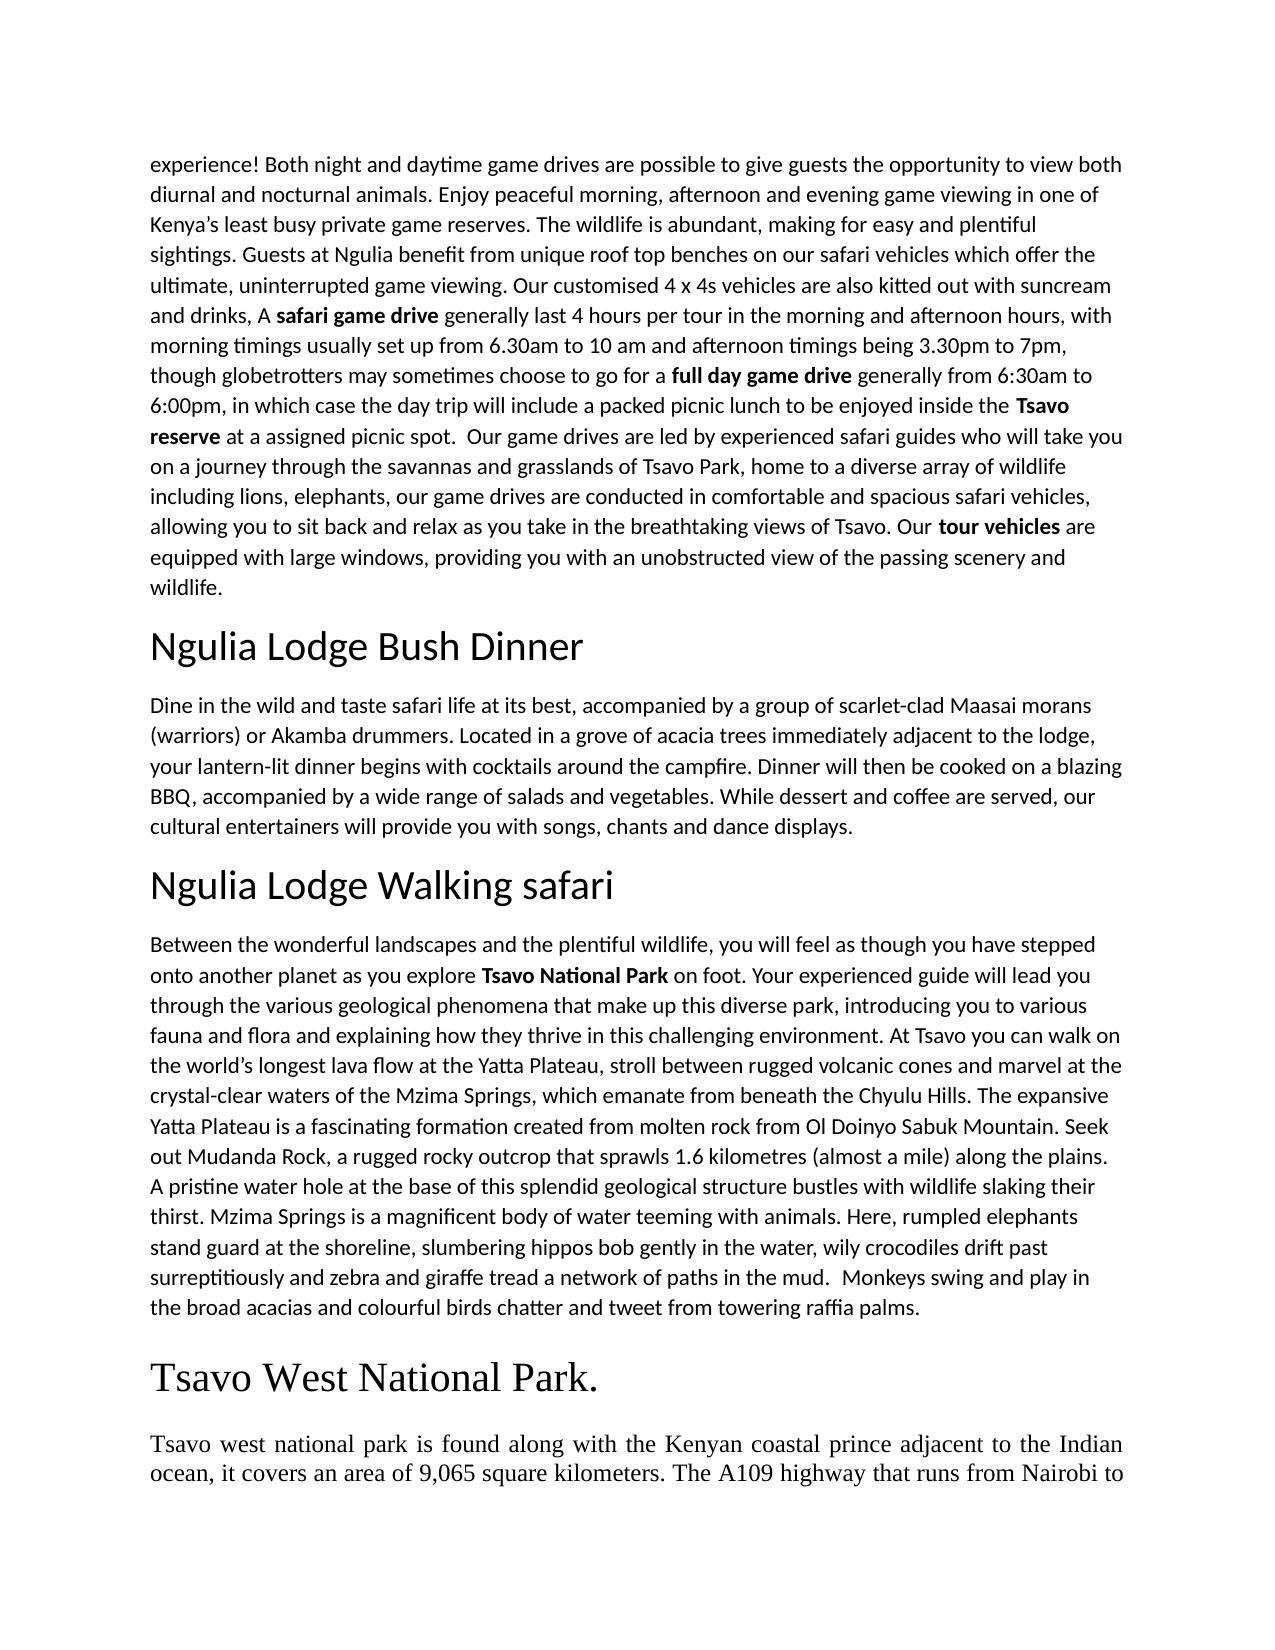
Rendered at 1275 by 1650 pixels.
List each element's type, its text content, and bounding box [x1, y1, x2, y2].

text Dine in the wild and taste safari life at its best, accompanied by a group of scarlet-clad Maasai morans (warriors) or Akamba drummers. Located in a grove of acacia trees immediately adjacent to the lodge, your lantern-lit dinner begins with cocktails around the campfire. Dinner will then be cooked on a blazing BBQ, accompanied by a wide range of salads and vegetables. While dessert and coffee are served, our cultural entertainers will provide you with songs, chants and dance displays. [150, 691, 1125, 840]
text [150, 150, 1125, 601]
text Ngulia Lodge Walking safari [150, 859, 1125, 910]
text Between the wonderful landscapes and the plentiful wildlife, you will feel as though you have stepped onto another planet as you explore Tsavo National Park on foot. Your experienced guide will lead you through the various geological phenomena that make up this diverse park, introducing you to various fauna and flora and explaining how they thrive in this challenging environment. At Tsavo you can walk on the world’s longest lava flow at the Yatta Plateau, stroll between rugged volcanic cones and marvel at the crystal-clear waters of the Mzima Springs, which emanate from beneath the Chyulu Hills. The expansive Yatta Plateau is a fascinating formation created from molten rock from Ol Doinyo Sabuk Mountain. Seek out Mudanda Rock, a rugged rocky outcrop that sprawls 1.6 kilometres (almost a mile) along the plains. A pristine water hole at the base of this splendid geological structure bustles with wildlife slaking their thirst. Mzima Springs is a magnificent body of water teeming with animals. Here, rumpled elephants stand guard at the shoreline, slumbering hippos bob gently in the water, wily crocodiles drift past surreptitiously and zebra and giraffe tread a network of paths in the mud. Monkeys swing and play in the broad acacias and colourful birds chatter and tweet from towering raffia palms. [150, 931, 1125, 1321]
text Tsavo West National Park. [150, 1352, 1125, 1400]
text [150, 1429, 1125, 1487]
text Ngulia Lodge Bush Dinner [150, 620, 1125, 671]
